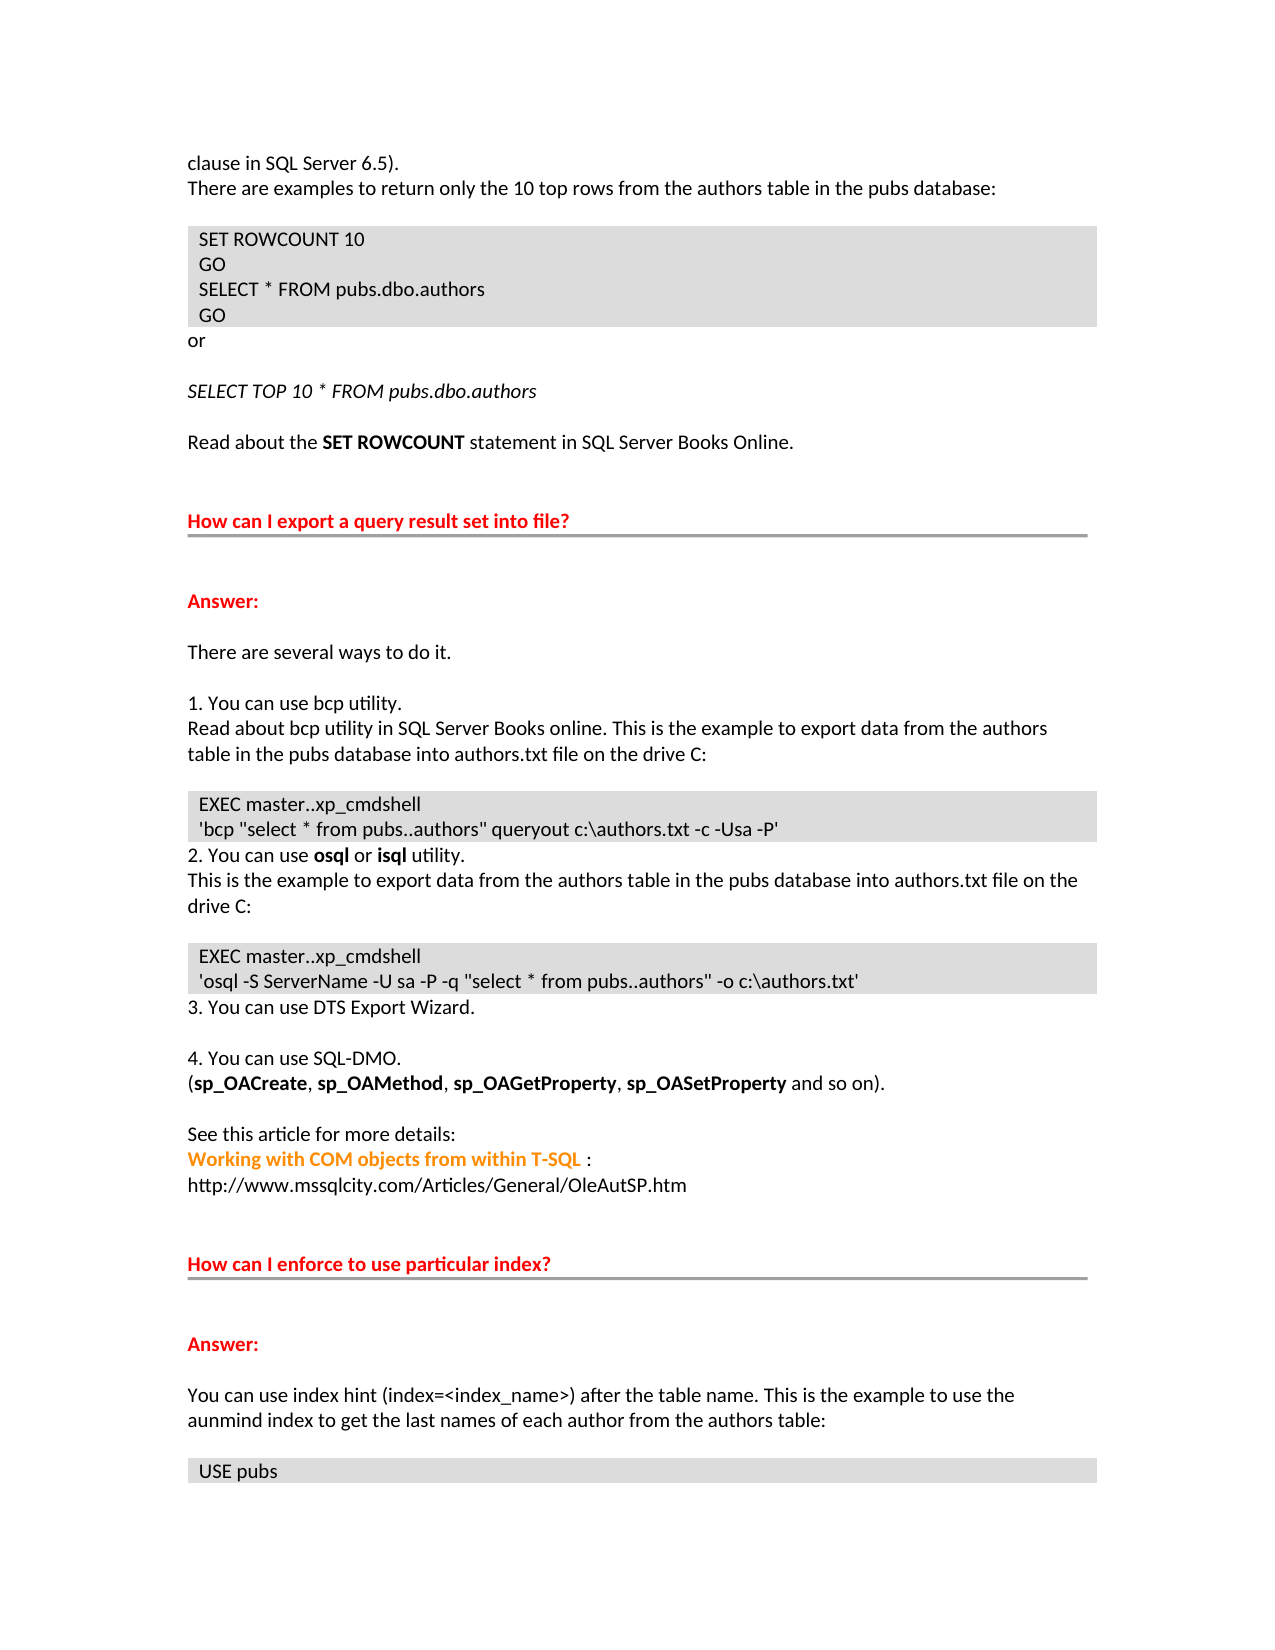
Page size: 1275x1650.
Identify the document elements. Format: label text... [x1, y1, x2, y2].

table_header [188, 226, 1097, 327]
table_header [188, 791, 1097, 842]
text How can I export a query result set into file? [187, 509, 1087, 534]
text or SELECT TOP 10 * FROM pubs.dbo.authors Read about the SET ROWCOUNT statement in SQL Server Books Online. [187, 327, 1087, 483]
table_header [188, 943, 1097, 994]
text 3. You can use DTS Export Wizard. 4. You can use SQL-DMO. (sp_OACreate, sp_OAMethod, sp_OAGetProperty, sp_OASetProperty and so on). See this article for more details: Working with COM objects from within T-SQL : http://www.mssqlcity.com/Articles/General/OleAutSP.htm [187, 994, 1087, 1226]
text Answer: You can use index hint (index=<index_name>) after the table name. This is the example to use the aunmind index to get the last names of each author from the authors table: [187, 1306, 1087, 1433]
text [187, 150, 1087, 201]
text Answer: There are several ways to do it. 1. You can use bcp utility. Read about bcp utility in SQL Server Books online. This is the example to export data from the authors table in the pubs database into authors.txt file on the drive C: [187, 563, 1087, 766]
text 2. You can use osql or isql utility. This is the example to export data from the authors table in the pubs database into authors.txt file on the drive C: [187, 842, 1087, 918]
text How can I enforce to use particular index? [187, 1252, 1087, 1277]
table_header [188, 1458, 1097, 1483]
